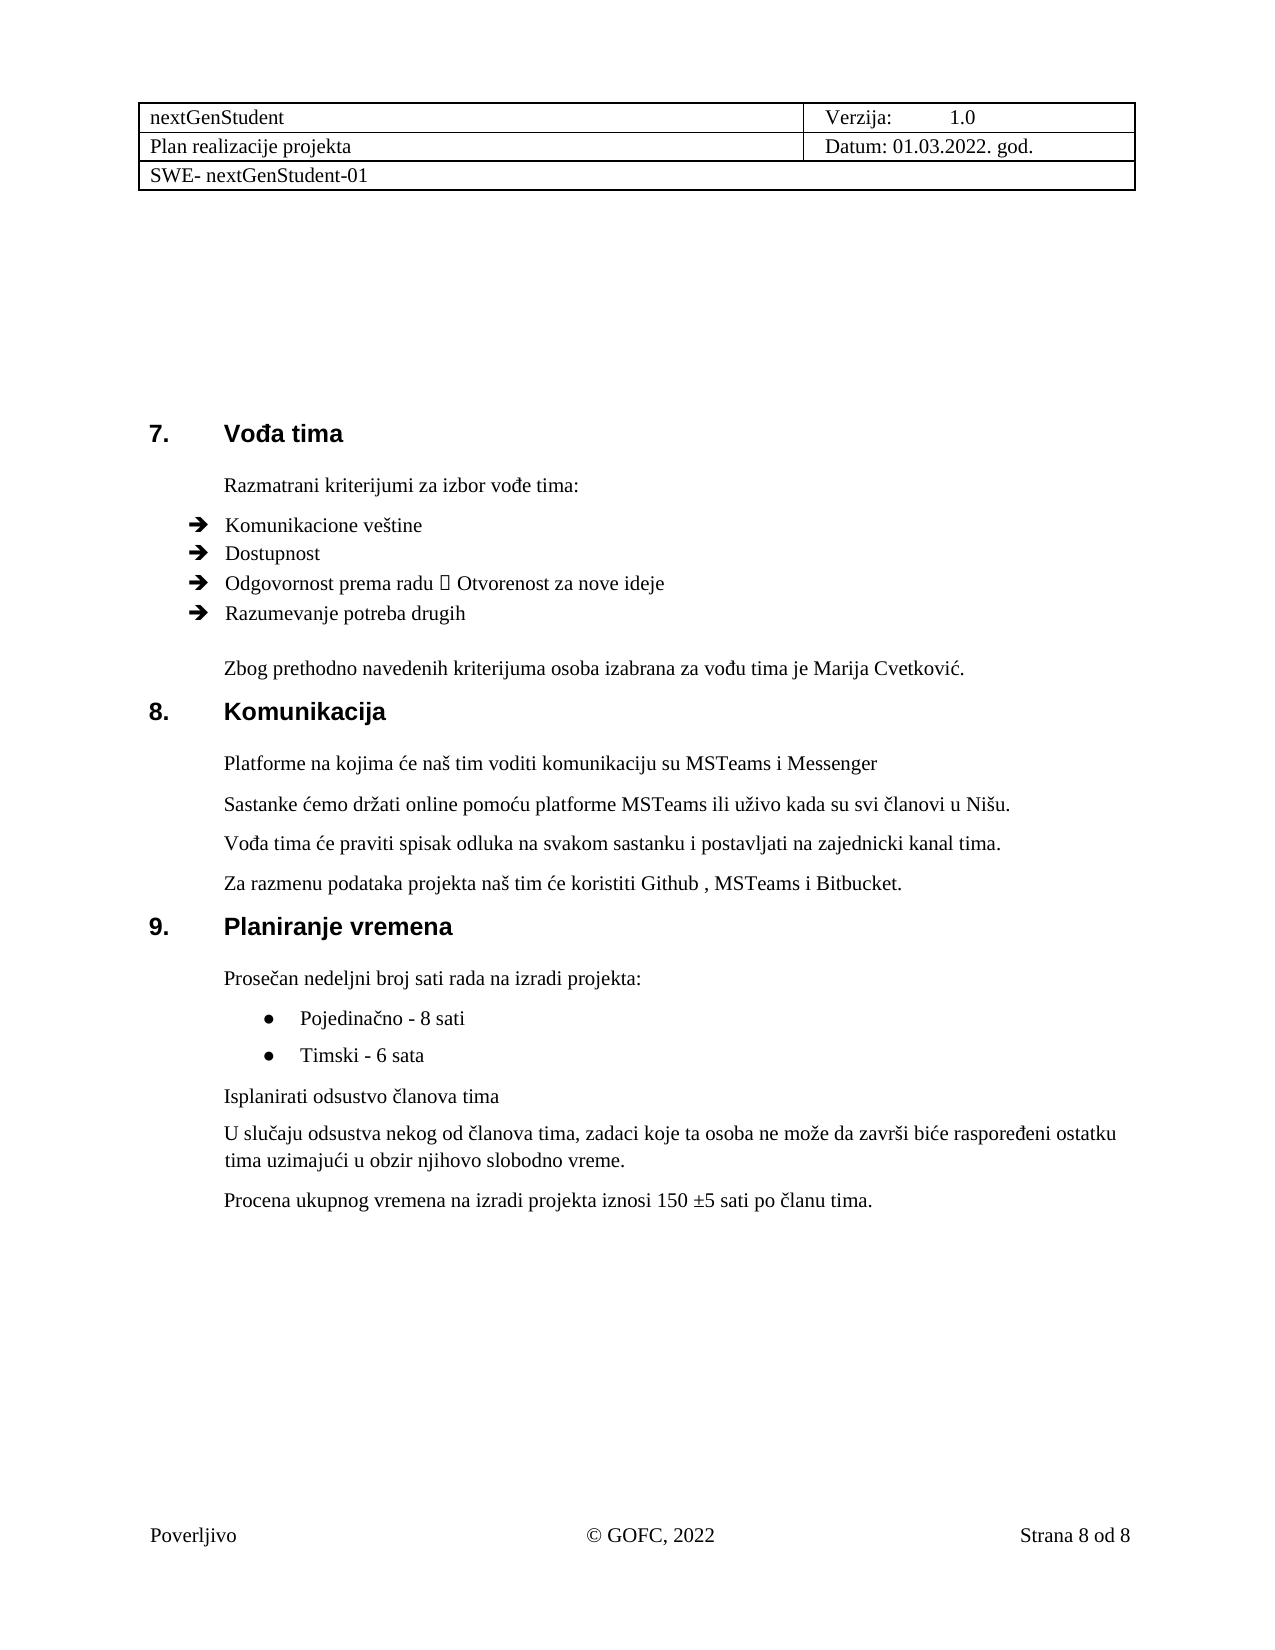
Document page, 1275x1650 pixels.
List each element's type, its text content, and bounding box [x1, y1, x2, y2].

list Dostupnost [187, 541, 1127, 565]
text Prosečan nedeljni broj sati rada na izradi projekta: [223, 966, 1127, 990]
list Odgovornost prema radu  Otvorenost za nove ideje [187, 568, 1127, 597]
subtitle Komunikacija [148, 697, 1136, 725]
subtitle Planiranje vremena [148, 912, 1136, 941]
text Procena ukupnog vremena na izradi projekta iznosi 150 ±5 sati po članu tima. [223, 1187, 1127, 1212]
text U slučaju odsustva nekog od članova tima, zadaci koje ta osoba ne može da završi biće raspoređeni ostatku tima uzimajući u obzir njihovo slobodno vreme. [223, 1121, 1127, 1172]
subtitle Vođa tima [148, 418, 1136, 447]
text Razmatrani kriterijumi za izbor vođe tima: [223, 473, 1127, 497]
list Timski - 6 sata [262, 1043, 1127, 1067]
list Komunikacione veštine [187, 513, 1127, 537]
list Razumevanje potreba drugih [187, 601, 1127, 624]
text Za razmenu podataka projekta naš tim će koristiti Github , MSTeams i Bitbucket. [223, 871, 1127, 895]
text Vođa tima će praviti spisak odluka na svakom sastanku i postavljati na zajednicki kanal tima. [223, 831, 1127, 854]
list Pojedinačno - 8 sati [262, 1006, 1127, 1030]
text Isplanirati odsustvo članova tima [223, 1084, 1127, 1108]
text Platforme na kojima će naš tim voditi komunikaciju su MSTeams i Messenger [223, 751, 1127, 775]
text Sastanke ćemo držati online pomoću platforme MSTeams ili uživo kada su svi članovi u Nišu. [223, 792, 1127, 816]
text Zbog prethodno navedenih kriterijuma osoba izabrana za vođu tima je Marija Cvetković. [223, 656, 1127, 680]
